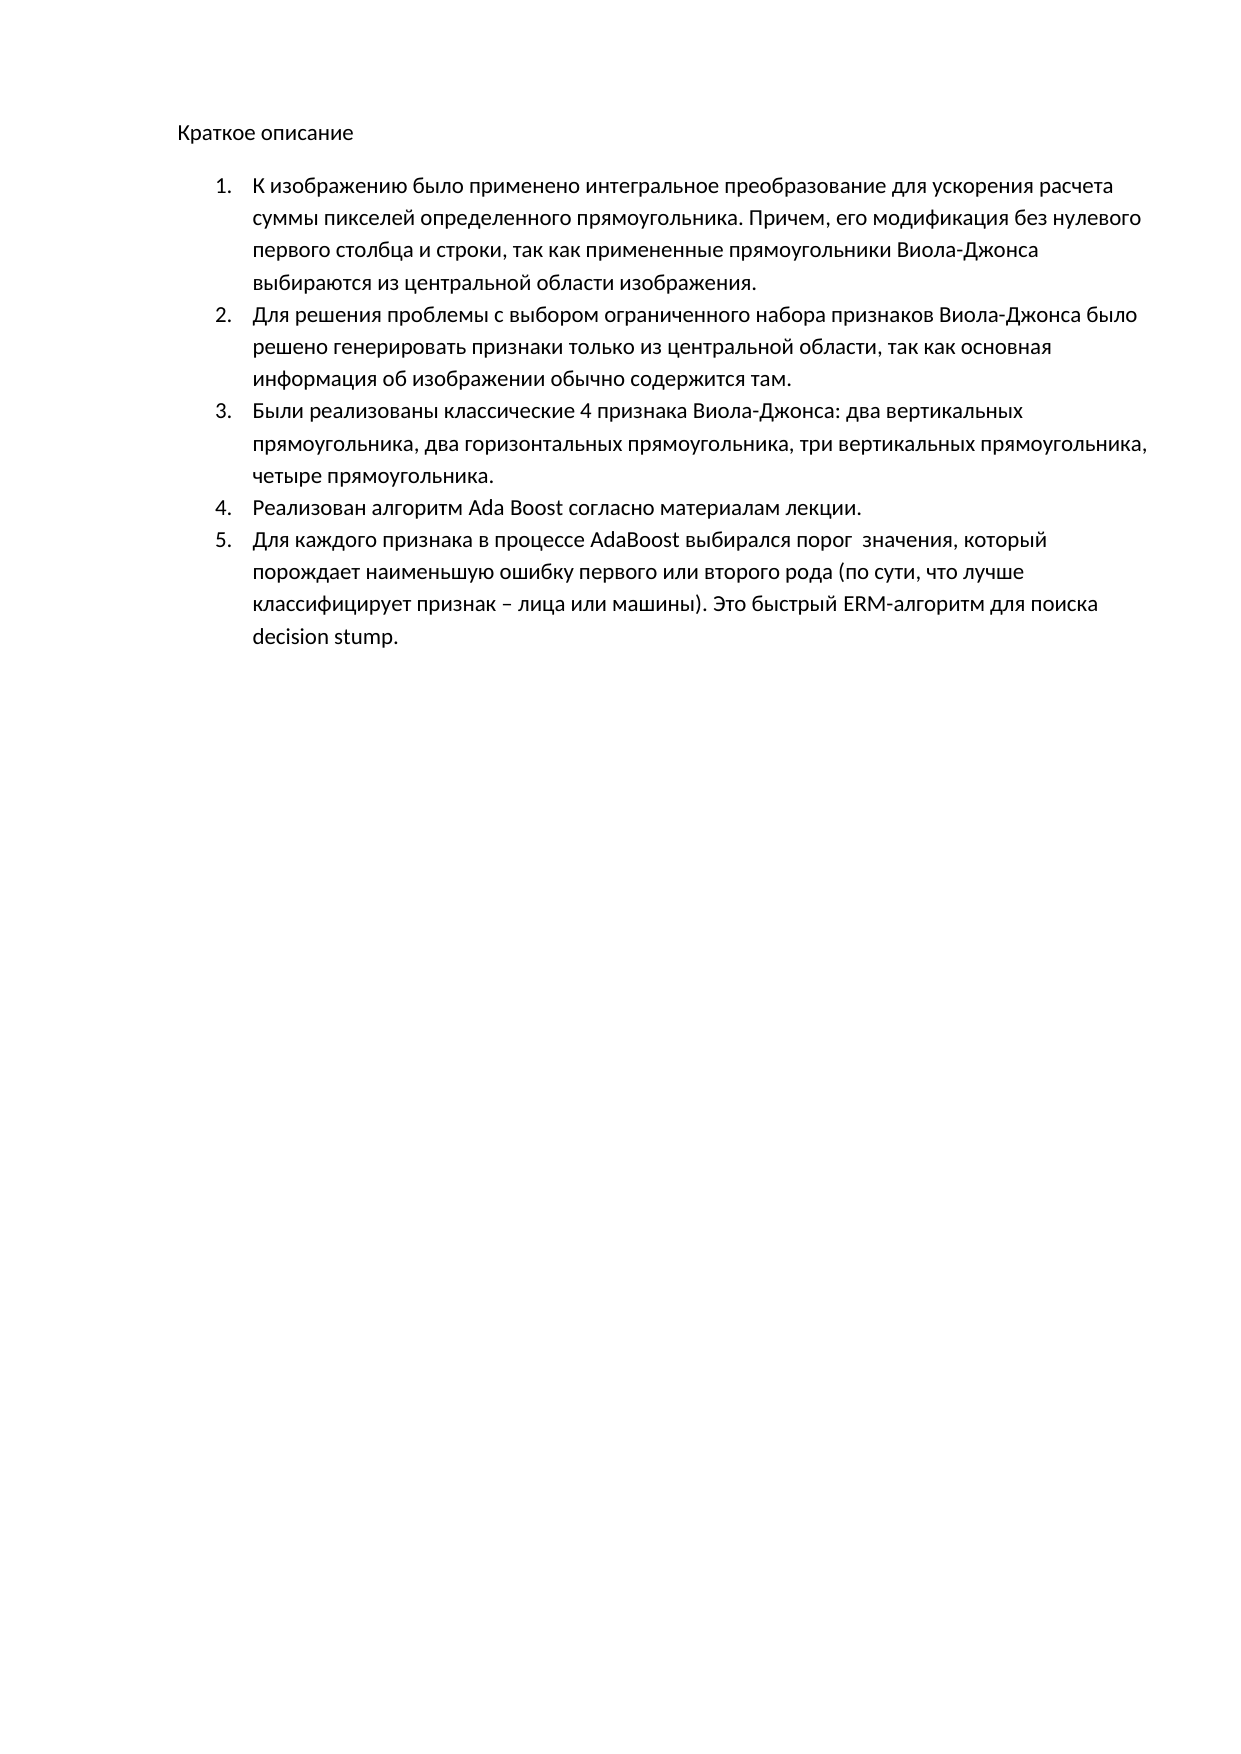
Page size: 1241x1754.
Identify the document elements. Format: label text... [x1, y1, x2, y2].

list Реализован алгоритм Ada Boost согласно материалам лекции. [215, 493, 1152, 521]
list Для каждого признака в процессе AdaBoost выбирался порог значения, который порождает наименьшую ошибку первого или второго рода (по сути, что лучше классифицирует признак – лица или машины). Это быстрый ERM-алгоритм для поиска decision stump. [215, 525, 1152, 650]
list К изображению было применено интегральное преобразование для ускорения расчета суммы пикселей определенного прямоугольника. Причем, его модификация без нулевого первого столбца и строки, так как примененные прямоугольники Виола-Джонса выбираются из центральной области изображения. [215, 171, 1152, 296]
text Краткое описание [177, 118, 1152, 146]
list Для решения проблемы с выбором ограниченного набора признаков Виола-Джонса было решено генерировать признаки только из центральной области, так как основная информация об изображении обычно содержится там. [215, 300, 1152, 392]
list Были реализованы классические 4 признака Виола-Джонса: два вертикальных прямоугольника, два горизонтальных прямоугольника, три вертикальных прямоугольника, четыре прямоугольника. [215, 396, 1152, 489]
